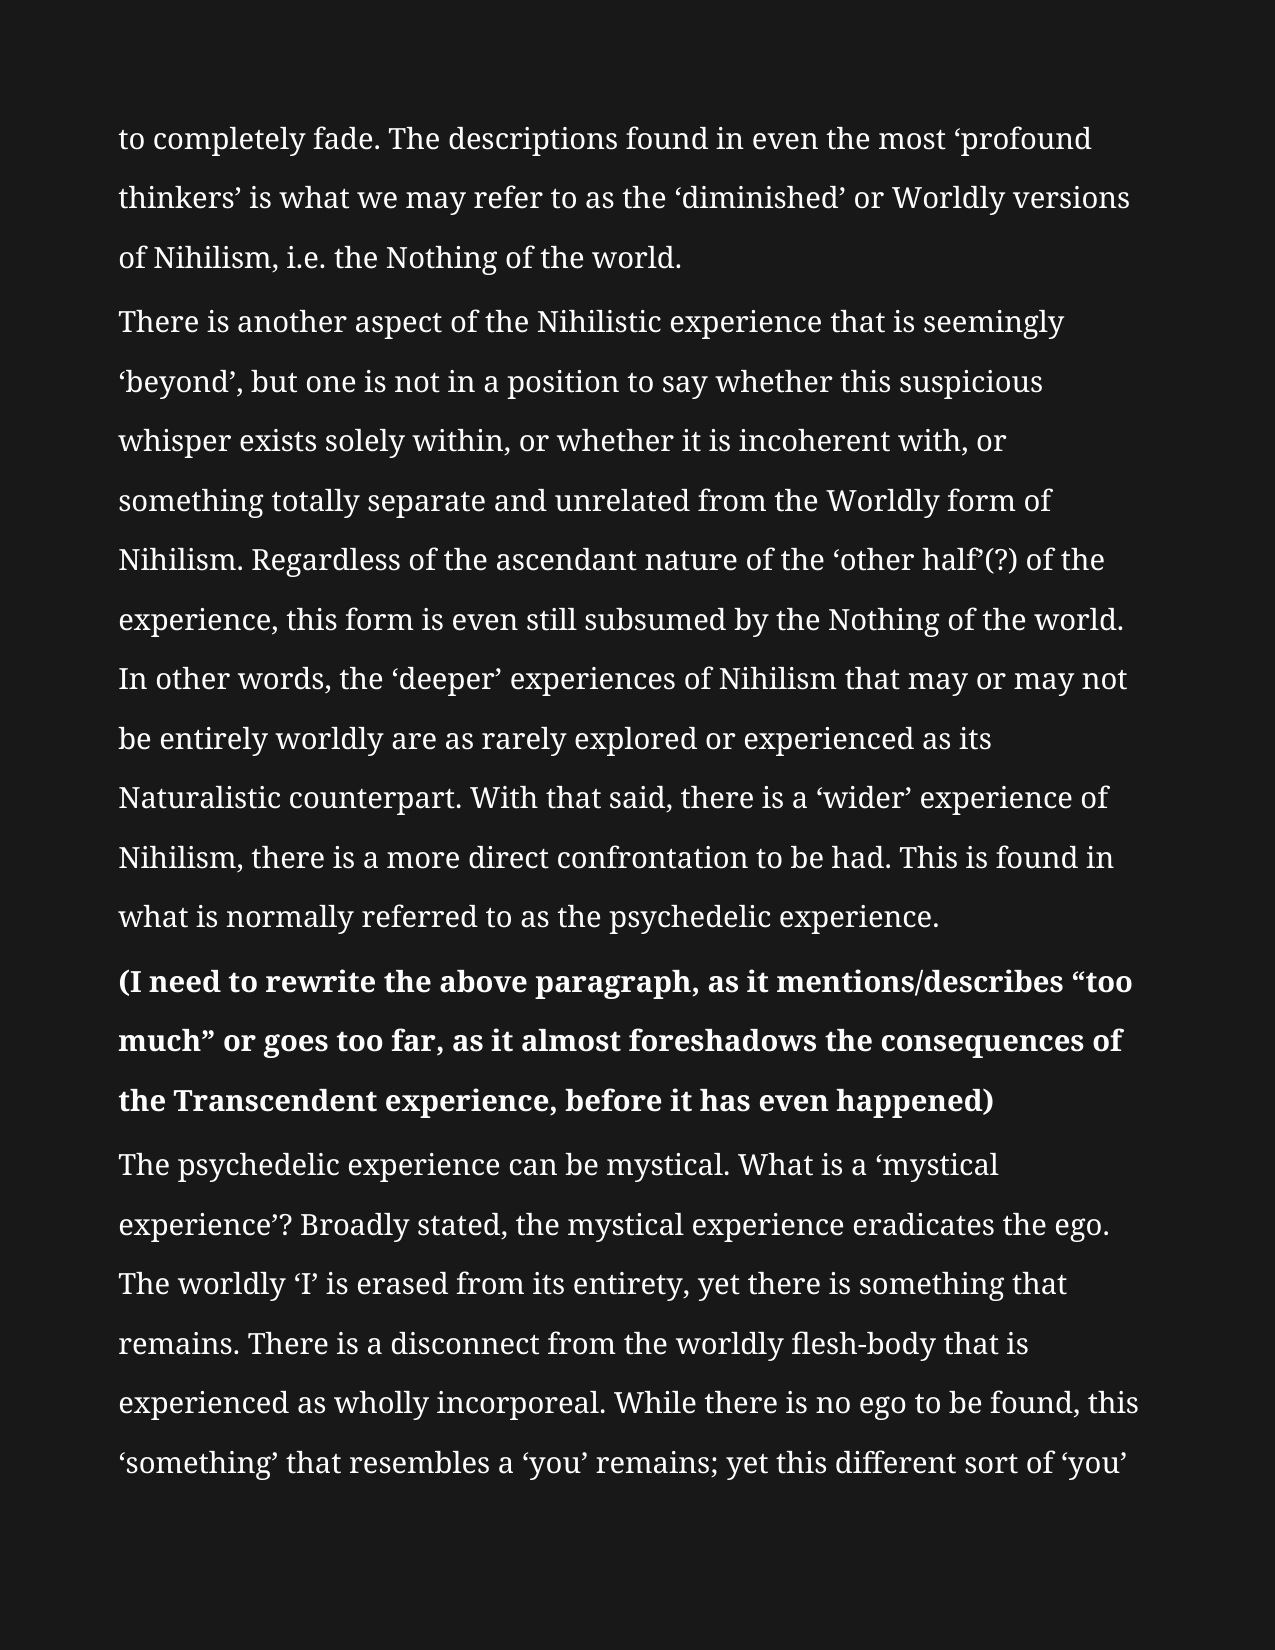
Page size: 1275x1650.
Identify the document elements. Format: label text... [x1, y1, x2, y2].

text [118, 1144, 1157, 1482]
text (I need to rewrite the above paragraph, as it mentions/describes “too much” or goes too far, as it almost foreshadows the consequences of the Transcendent experience, before it has even happened) [118, 961, 1157, 1120]
text There is another aspect of the Nihilistic experience that is seemingly ‘beyond’, but one is not in a position to say whether this suspicious whisper exists solely within, or whether it is incoherent with, or something totally separate and unrelated from the Worldly form of Nihilism. Regardless of the ascendant nature of the ‘other half’(?) of the experience, this form is even still subsumed by the Nothing of the world. In other words, the ‘deeper’ experiences of Nihilism that may or may not be entirely worldly are as rarely explored or experienced as its Naturalistic counterpart. With that said, there is a ‘wider’ experience of Nihilism, there is a more direct confrontation to be had. This is found in what is normally referred to as the psychedelic experience. [118, 302, 1157, 936]
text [118, 118, 1157, 277]
